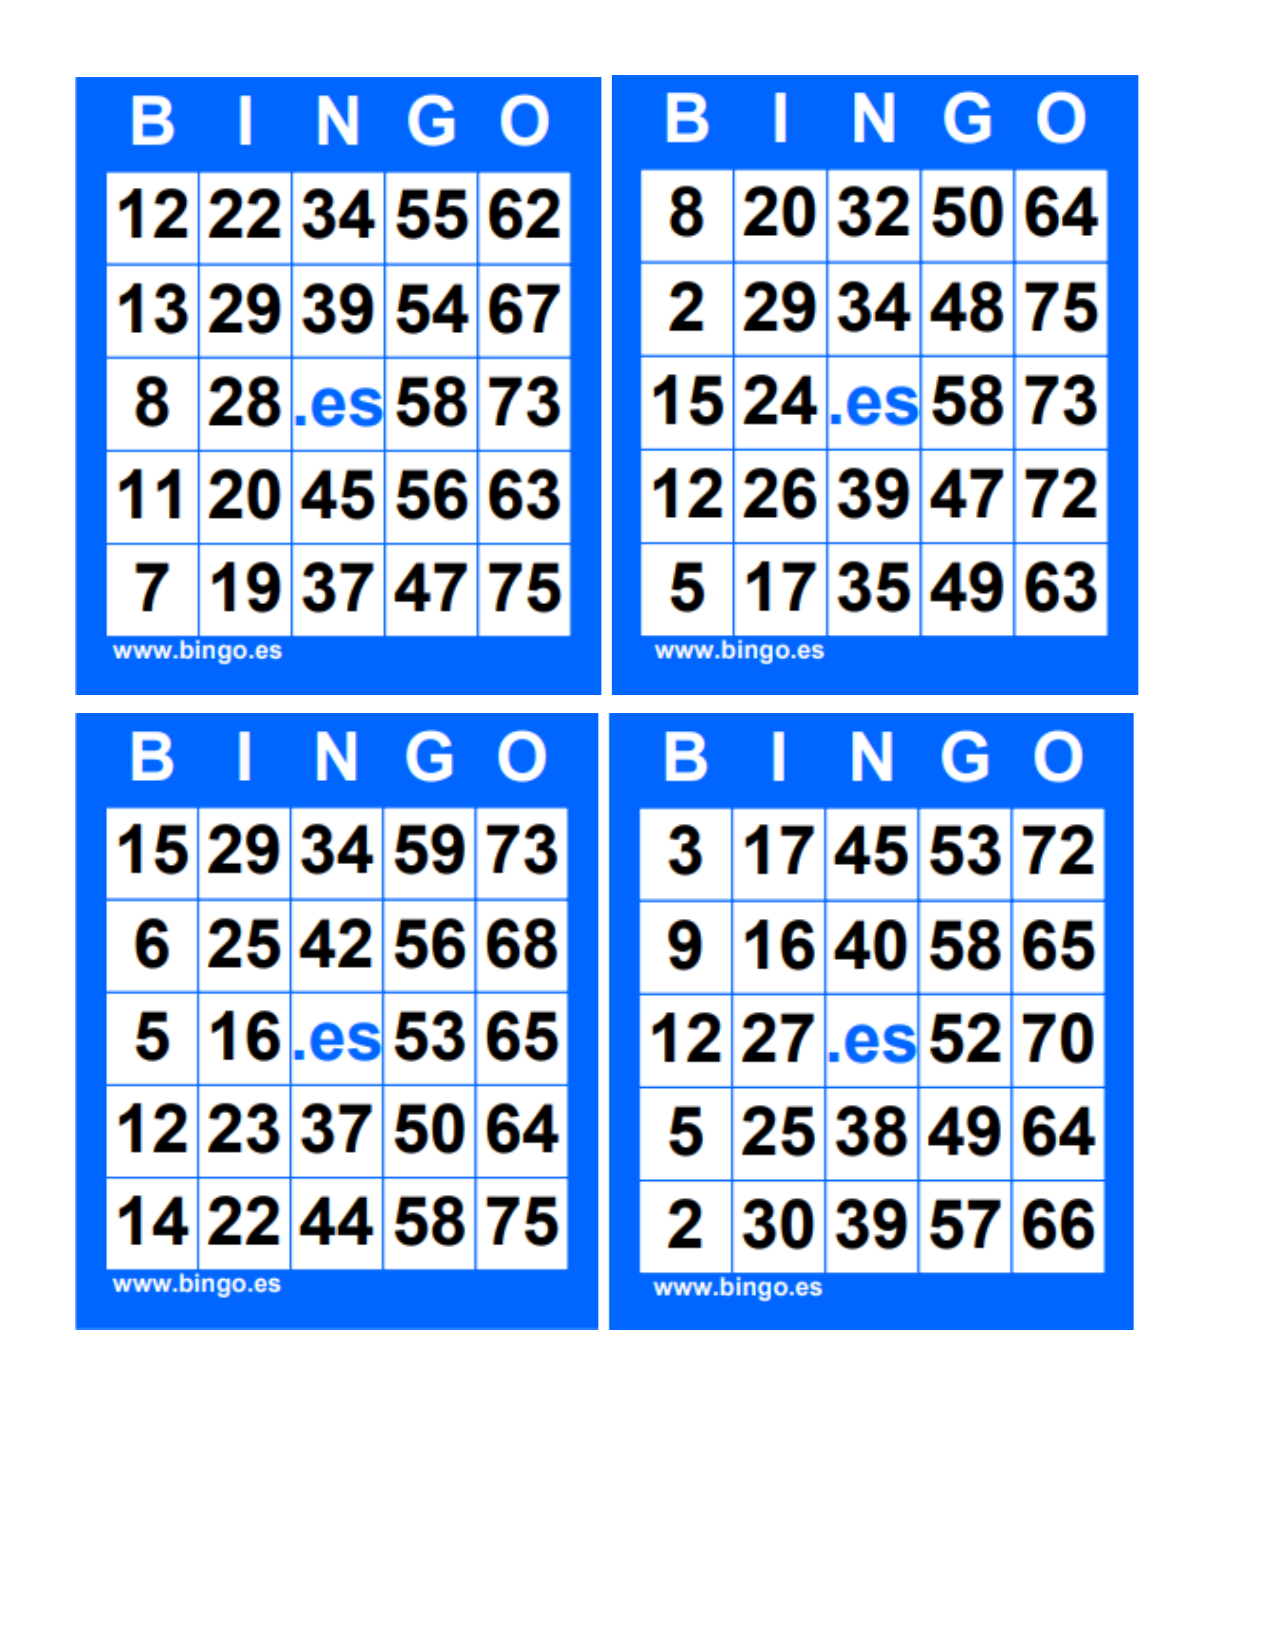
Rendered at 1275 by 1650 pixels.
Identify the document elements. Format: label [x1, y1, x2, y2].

picture [75, 77, 602, 695]
picture [611, 75, 1139, 695]
picture [608, 713, 1134, 1330]
picture [75, 713, 599, 1330]
